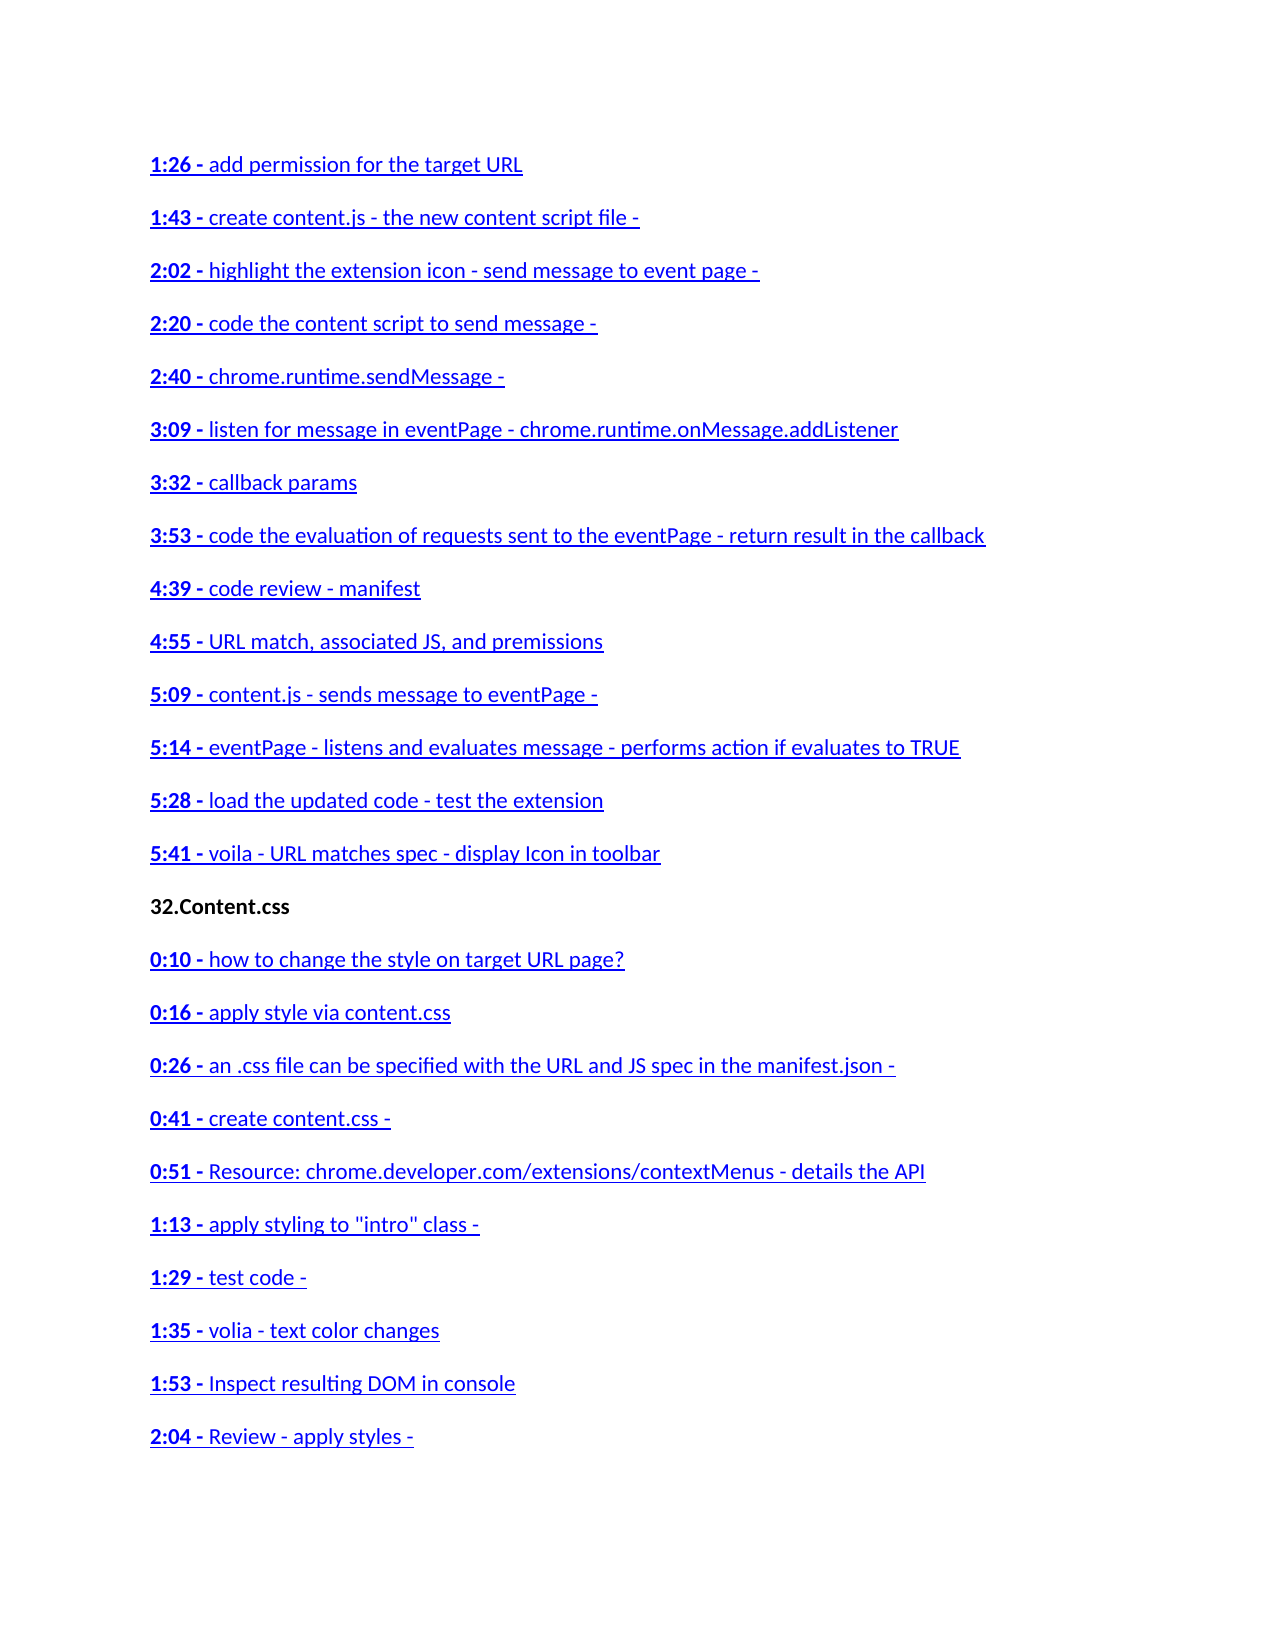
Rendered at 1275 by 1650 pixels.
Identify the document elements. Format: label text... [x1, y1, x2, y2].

text 5:28 - load the updated code - test the extension [150, 786, 1125, 814]
text 0:26 - an .css file can be specified with the URL and JS spec in the manifest.json - [150, 1051, 1125, 1079]
text 0:41 - create content.css - [150, 1104, 1125, 1132]
text 1:29 - test code - [150, 1263, 1125, 1291]
text 4:39 - code review - manifest [150, 574, 1125, 602]
text 2:04 - Review - apply styles - [150, 1422, 1125, 1451]
text 2:02 - highlight the extension icon - send message to event page - [150, 256, 1125, 284]
text 3:09 - listen for message in eventPage - chrome.runtime.onMessage.addListener [150, 415, 1125, 443]
text 5:09 - content.js - sends message to eventPage - [150, 680, 1125, 708]
text 1:26 - add permission for the target URL [150, 150, 1125, 178]
text 2:40 - chrome.runtime.sendMessage - [150, 362, 1125, 390]
text 0:16 - apply style via content.css [150, 998, 1125, 1026]
text 0:10 - how to change the style on target URL page? [150, 945, 1125, 973]
text 1:43 - create content.js - the new content script file - [150, 203, 1125, 231]
text 1:53 - Inspect resulting DOM in console [150, 1369, 1125, 1397]
text 3:53 - code the evaluation of requests sent to the eventPage - return result in the callback [150, 521, 1125, 549]
text 4:55 - URL match, associated JS, and premissions [150, 627, 1125, 655]
text 5:41 - voila - URL matches spec - display Icon in toolbar [150, 839, 1125, 867]
text 1:35 - volia - text color changes [150, 1316, 1125, 1344]
text 1:13 - apply styling to "intro" class - [150, 1210, 1125, 1238]
text 5:14 - eventPage - listens and evaluates message - performs action if evaluates to TRUE [150, 733, 1125, 761]
text 32.Content.css [150, 892, 1125, 920]
text 0:51 - Resource: chrome.developer.com/extensions/contextMenus - details the API [150, 1157, 1125, 1185]
text 3:32 - callback params [150, 468, 1125, 496]
text 2:20 - code the content script to send message - [150, 309, 1125, 337]
